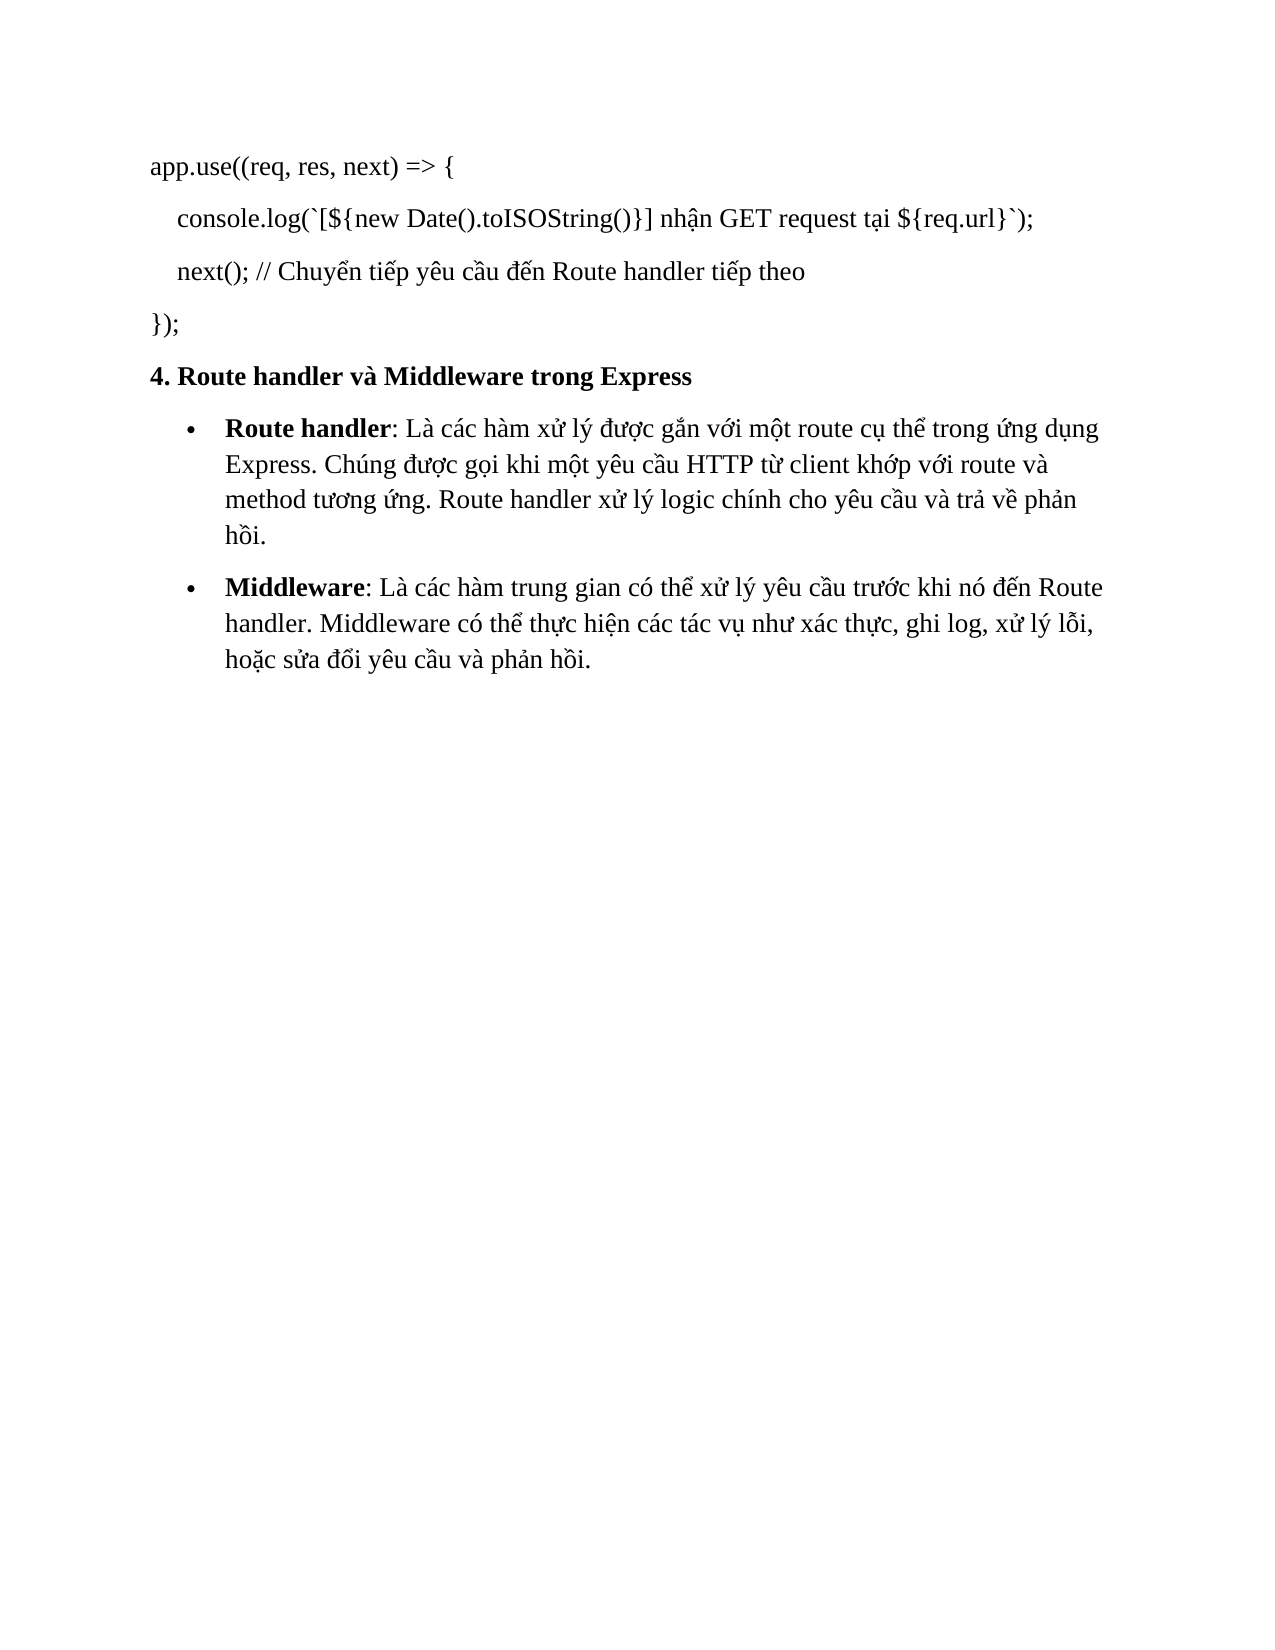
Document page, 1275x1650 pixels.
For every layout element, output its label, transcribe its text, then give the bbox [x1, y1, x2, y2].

text app.use((req, res, next) => { [150, 150, 1125, 181]
text 4. Route handler và Middleware trong Express [150, 359, 1125, 391]
text next(); // Chuyển tiếp yêu cầu đến Route handler tiếp theo [150, 255, 1125, 286]
text console.log(`[${new Date().toISOString()}] nhận GET request tại ${req.url}`); [150, 202, 1125, 233]
list Route handler: Là các hàm xử lý được gắn với một route cụ thể trong ứng dụng Express. Chúng được gọi khi một yêu cầu HTTP từ client khớp với route và method tương ứng. Route handler xử lý logic chính cho yêu cầu và trả về phản hồi.​ [187, 412, 1125, 550]
text }); [150, 307, 1125, 338]
list Middleware: Là các hàm trung gian có thể xử lý yêu cầu trước khi nó đến Route handler. Middleware có thể thực hiện các tác vụ như xác thực, ghi log, xử lý lỗi, hoặc sửa đổi yêu cầu và phản hồi. [187, 572, 1125, 674]
